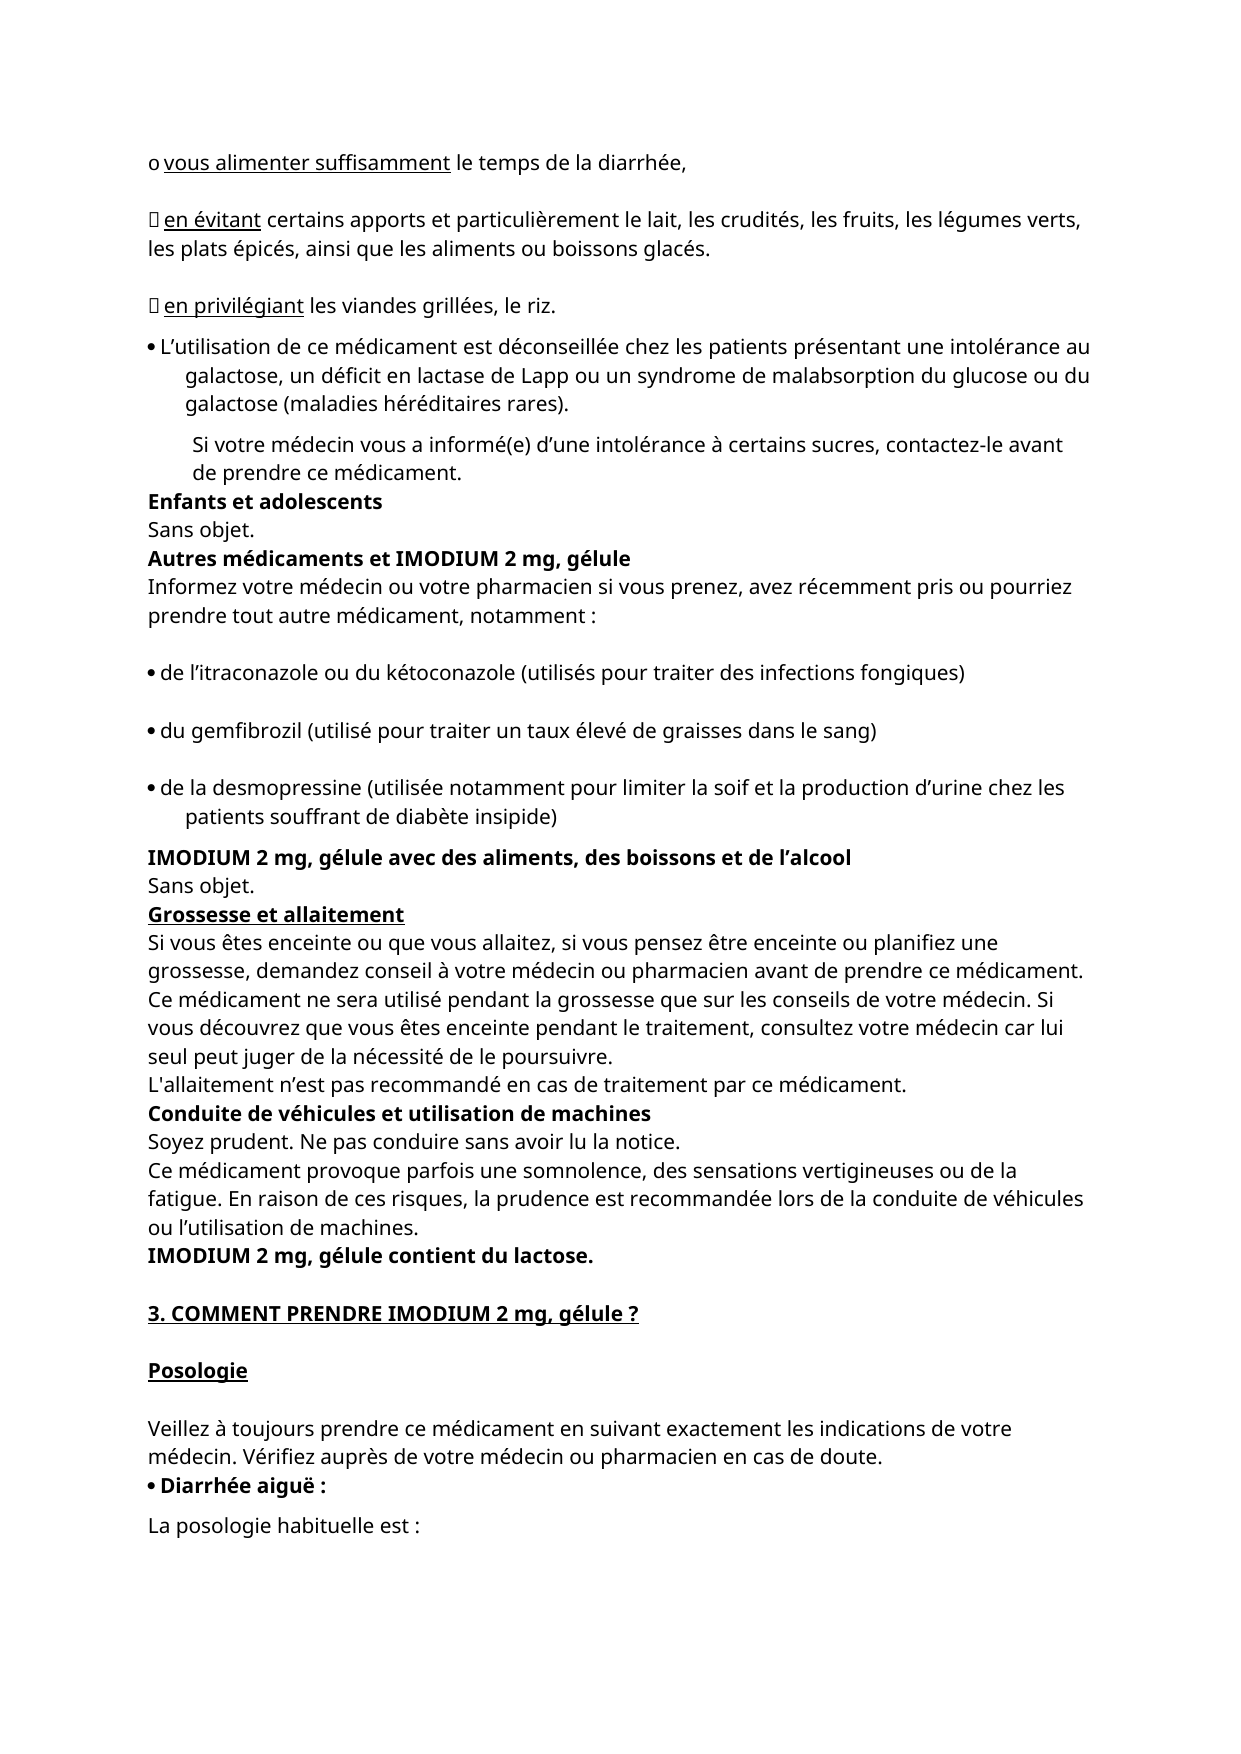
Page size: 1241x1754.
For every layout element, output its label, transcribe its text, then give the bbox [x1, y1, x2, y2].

text Soyez prudent. Ne pas conduire sans avoir lu la notice. [148, 1127, 1093, 1156]
text  en évitant certains apports et particulièrement le lait, les crudités, les fruits, les légumes verts, les plats épicés, ainsi que les aliments ou boissons glacés. [148, 205, 1093, 262]
text IMODIUM 2 mg, gélule contient du lactose. [148, 1241, 1093, 1269]
text Posologie [148, 1356, 1093, 1385]
text Sans objet. [148, 871, 1093, 900]
text La posologie habituelle est : [148, 1512, 1093, 1540]
text 3. COMMENT PRENDRE IMODIUM 2 mg, gélule ? [148, 1299, 1093, 1327]
text  L’utilisation de ce médicament est déconseillée chez les patients présentant une intolérance au galactose, un déficit en lactase de Lapp ou un syndrome de malabsorption du glucose ou du galactose (maladies héréditaires rares). [148, 332, 1093, 418]
text  de l’itraconazole ou du kétoconazole (utilisés pour traiter des infections fongiques) [148, 658, 1093, 687]
text Grossesse et allaitement [148, 900, 1093, 928]
text o vous alimenter suffisamment le temps de la diarrhée, [148, 148, 1093, 176]
text  du gemfibrozil (utilisé pour traiter un taux élevé de graisses dans le sang) [148, 716, 1093, 744]
text Informez votre médecin ou votre pharmacien si vous prenez, avez récemment pris ou pourriez prendre tout autre médicament, notamment : [148, 572, 1093, 629]
text  Diarrhée aiguë : [148, 1471, 1093, 1499]
text Ce médicament provoque parfois une somnolence, des sensations vertigineuses ou de la fatigue. En raison de ces risques, la prudence est recommandée lors de la conduite de véhicules ou l’utilisation de machines. [148, 1156, 1093, 1241]
text  en privilégiant les viandes grillées, le riz. [148, 291, 1093, 320]
text L'allaitement n’est pas recommandé en cas de traitement par ce médicament. [148, 1070, 1093, 1099]
text Enfants et adolescents [148, 487, 1093, 515]
text Si vous êtes enceinte ou que vous allaitez, si vous pensez être enceinte ou planifiez une grossesse, demandez conseil à votre médecin ou pharmacien avant de prendre ce médicament. [148, 928, 1093, 985]
text Sans objet. [148, 515, 1093, 544]
text Veillez à toujours prendre ce médicament en suivant exactement les indications de votre médecin. Vérifiez auprès de votre médecin ou pharmacien en cas de doute. [148, 1414, 1093, 1471]
text Si votre médecin vous a informé(e) d’une intolérance à certains sucres, contactez-le avant de prendre ce médicament. [192, 430, 1093, 487]
text Conduite de véhicules et utilisation de machines [148, 1099, 1093, 1127]
text IMODIUM 2 mg, gélule avec des aliments, des boissons et de l’alcool [148, 843, 1093, 871]
text Ce médicament ne sera utilisé pendant la grossesse que sur les conseils de votre médecin. Si vous découvrez que vous êtes enceinte pendant le traitement, consultez votre médecin car lui seul peut juger de la nécessité de le poursuivre. [148, 985, 1093, 1070]
text Autres médicaments et IMODIUM 2 mg, gélule [148, 544, 1093, 572]
text  de la desmopressine (utilisée notamment pour limiter la soif et la production d’urine chez les patients souffrant de diabète insipide) [148, 773, 1093, 830]
